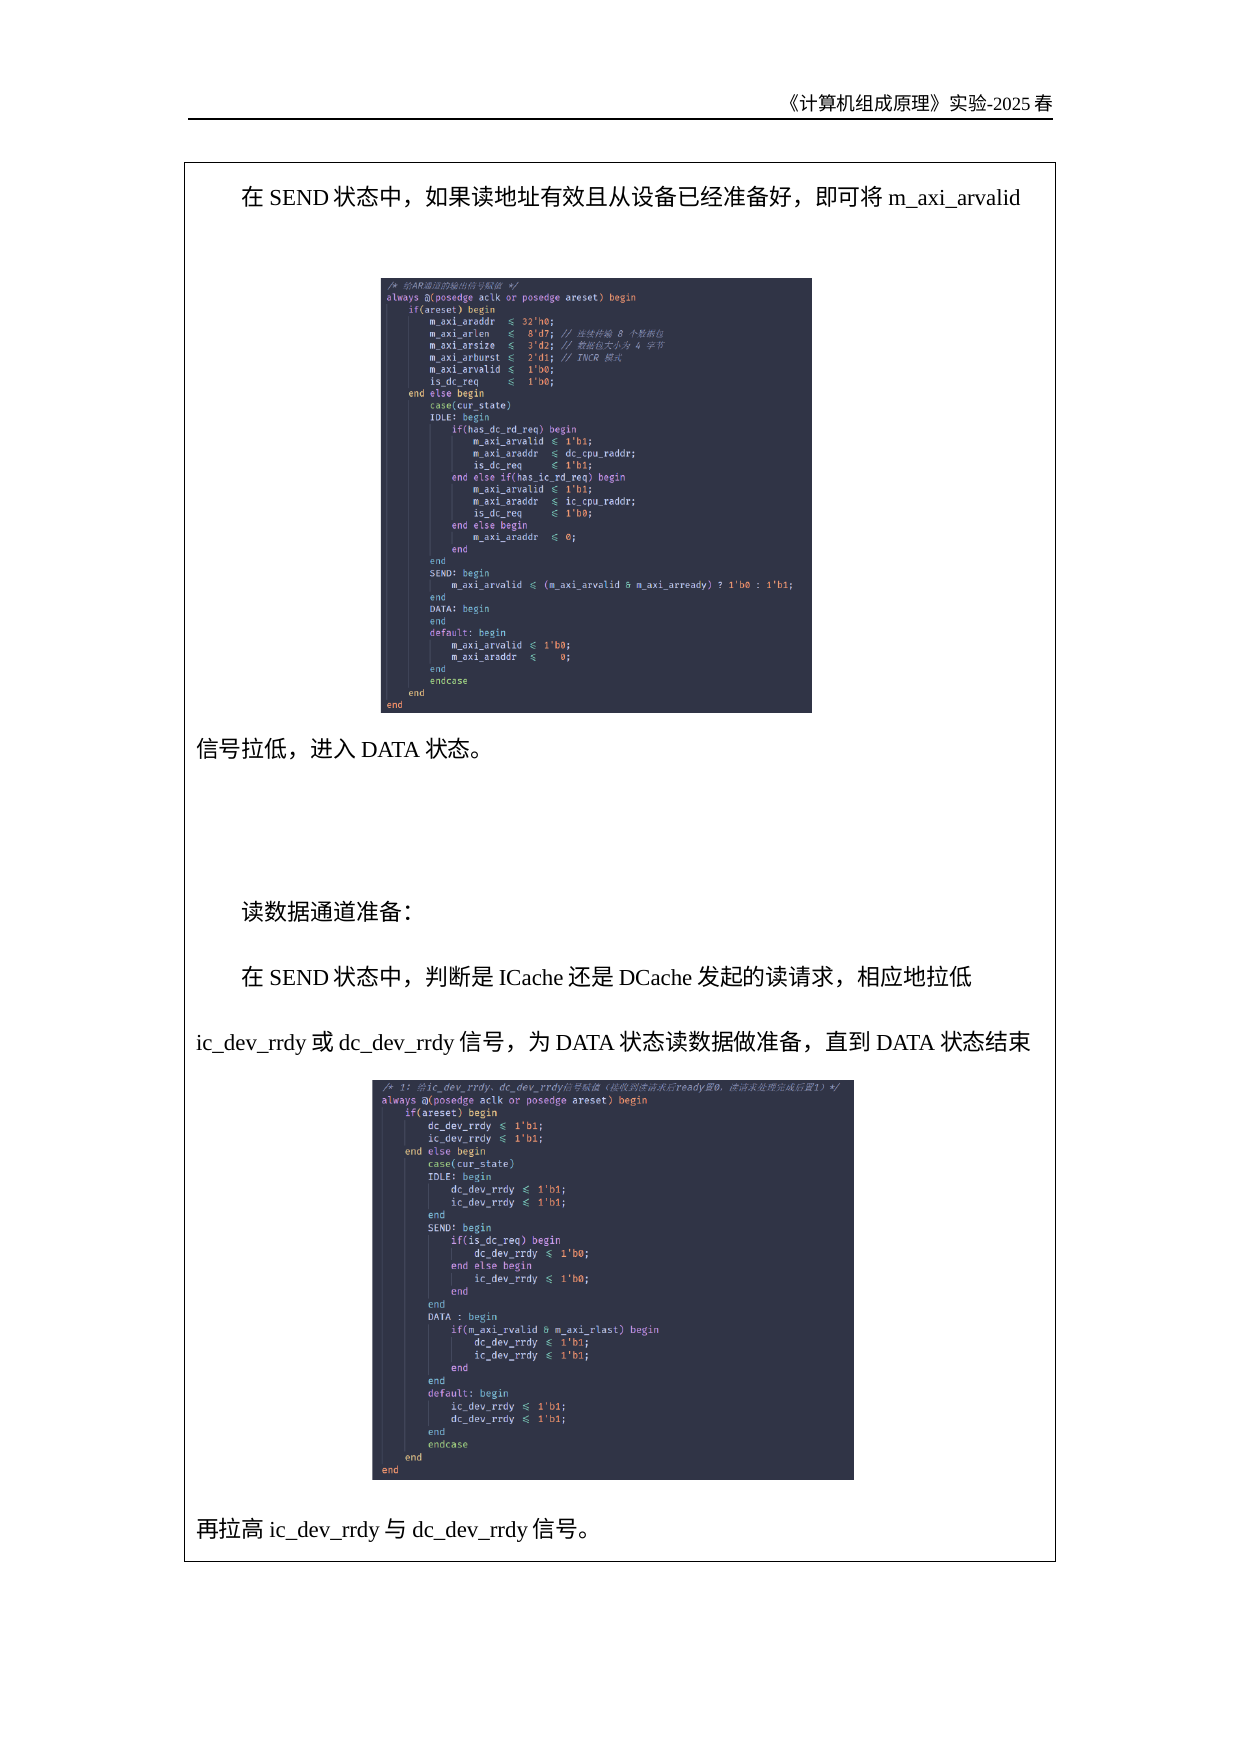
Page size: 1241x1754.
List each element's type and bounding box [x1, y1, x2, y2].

picture [372, 1080, 854, 1480]
table_cell [185, 163, 1055, 1561]
picture [380, 278, 812, 713]
